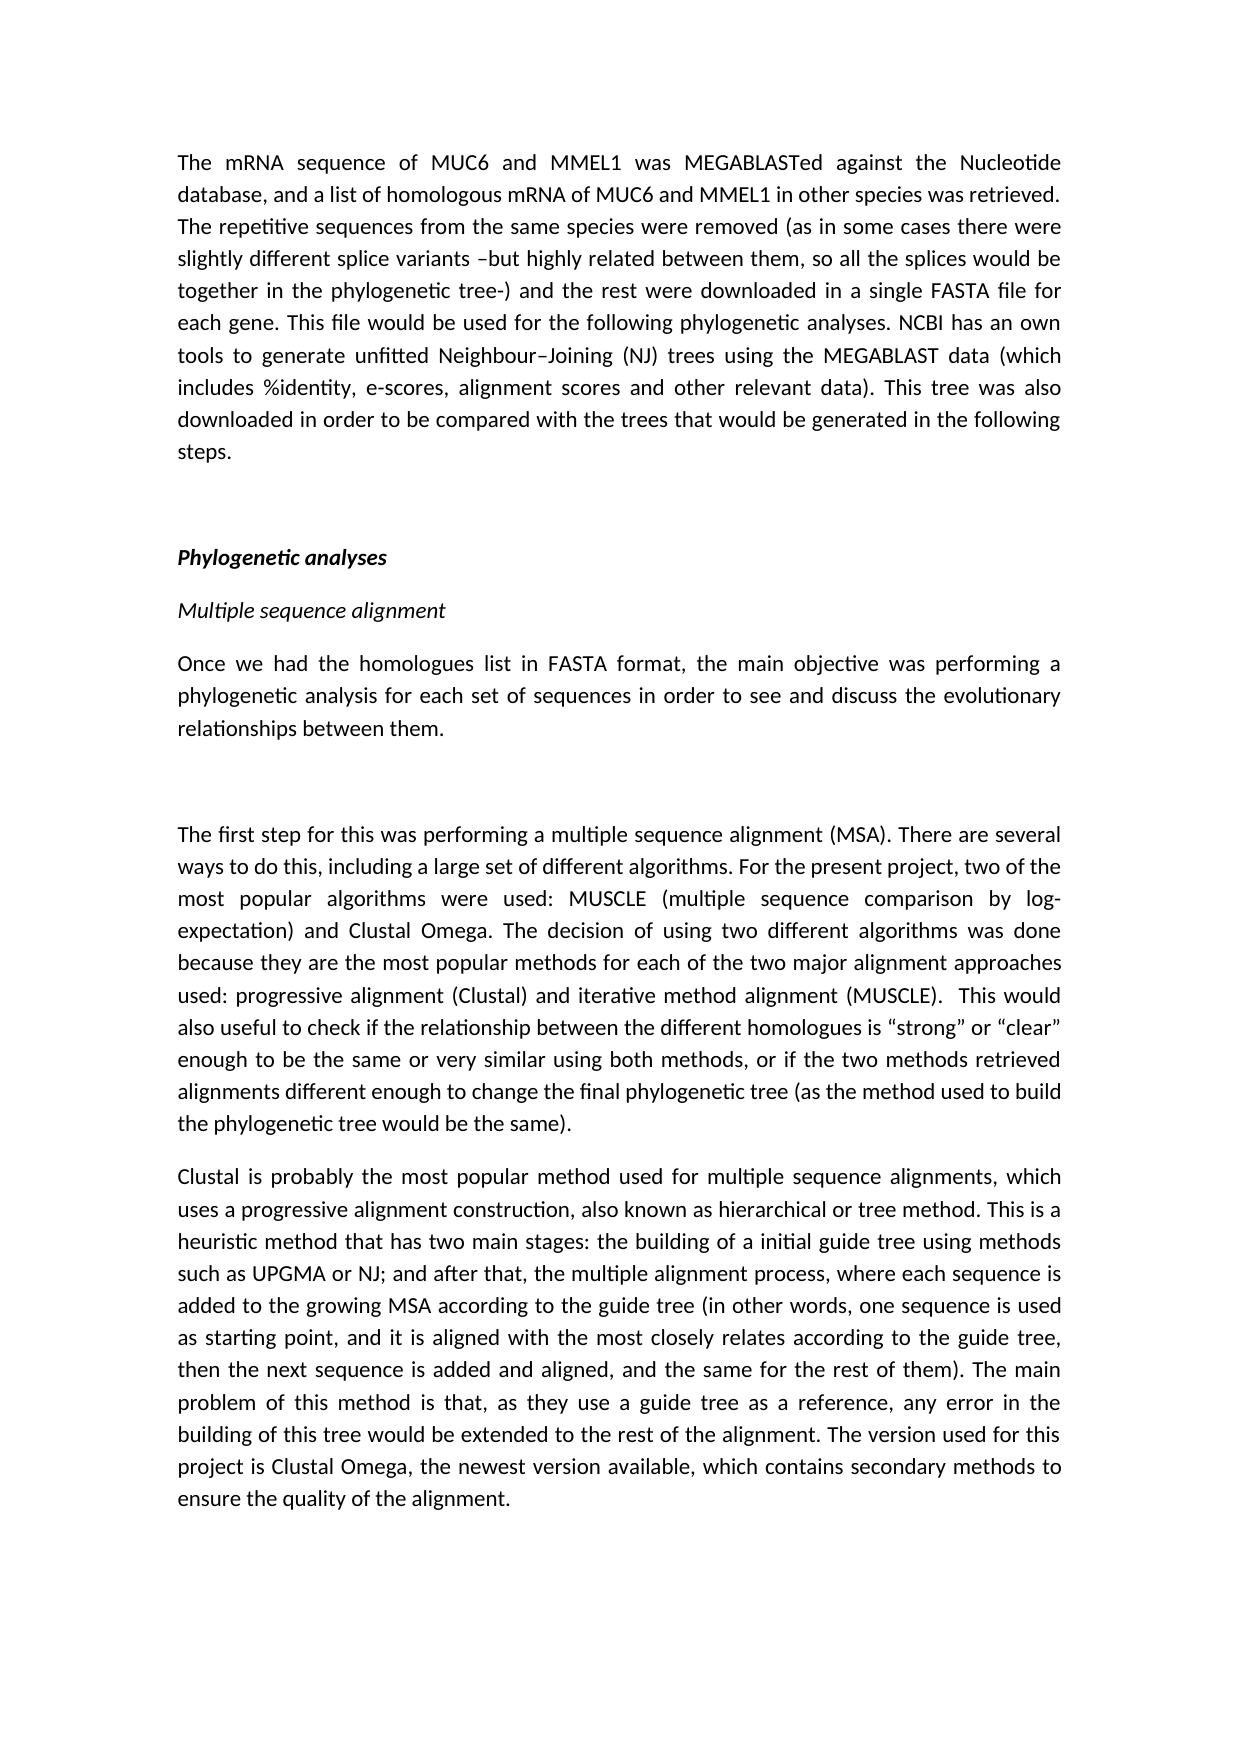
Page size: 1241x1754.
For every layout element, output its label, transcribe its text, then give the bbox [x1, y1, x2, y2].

text Clustal is probably the most popular method used for multiple sequence alignments, which uses a progressive alignment construction, also known as hierarchical or tree method. This is a heuristic method that has two main stages: the building of a initial guide tree using methods such as UPGMA or NJ; and after that, the multiple alignment process, where each sequence is added to the growing MSA according to the guide tree (in other words, one sequence is used as starting point, and it is aligned with the most closely relates according to the guide tree, then the next sequence is added and aligned, and the same for the rest of them). The main problem of this method is that, as they use a guide tree as a reference, any error in the building of this tree would be extended to the rest of the alignment. The version used for this project is Clustal Omega, the newest version available, which contains secondary methods to ensure the quality of the alignment. [177, 1162, 1063, 1512]
text Phylogenetic analyses [177, 543, 1063, 571]
text The mRNA sequence of MUC6 and MMEL1 was MEGABLASTed against the Nucleotide database, and a list of homologous mRNA of MUC6 and MMEL1 in other species was retrieved. The repetitive sequences from the same species were removed (as in some cases there were slightly different splice variants –but highly related between them, so all the splices would be together in the phylogenetic tree-) and the rest were downloaded in a single FASTA file for each gene. This file would be used for the following phylogenetic analyses. NCBI has an own tools to generate unfitted Neighbour–Joining (NJ) trees using the MEGABLAST data (which includes %identity, e-scores, alignment scores and other relevant data). This tree was also downloaded in order to be compared with the trees that would be generated in the following steps. [177, 148, 1063, 465]
text Once we had the homologues list in FASTA format, the main objective was performing a phylogenetic analysis for each set of sequences in order to see and discuss the evolutionary relationships between them. [177, 649, 1063, 742]
text The first step for this was performing a multiple sequence alignment (MSA). There are several ways to do this, including a large set of different algorithms. For the present project, two of the most popular algorithms were used: MUSCLE (multiple sequence comparison by log-expectation) and Clustal Omega. The decision of using two different algorithms was done because they are the most popular methods for each of the two major alignment approaches used: progressive alignment (Clustal) and iterative method alignment (MUSCLE). This would also useful to check if the relationship between the different homologues is “strong” or “clear” enough to be the same or very similar using both methods, or if the two methods retrieved alignments different enough to change the final phylogenetic tree (as the method used to build the phylogenetic tree would be the same). [177, 820, 1063, 1137]
text Multiple sequence alignment [177, 596, 1063, 624]
